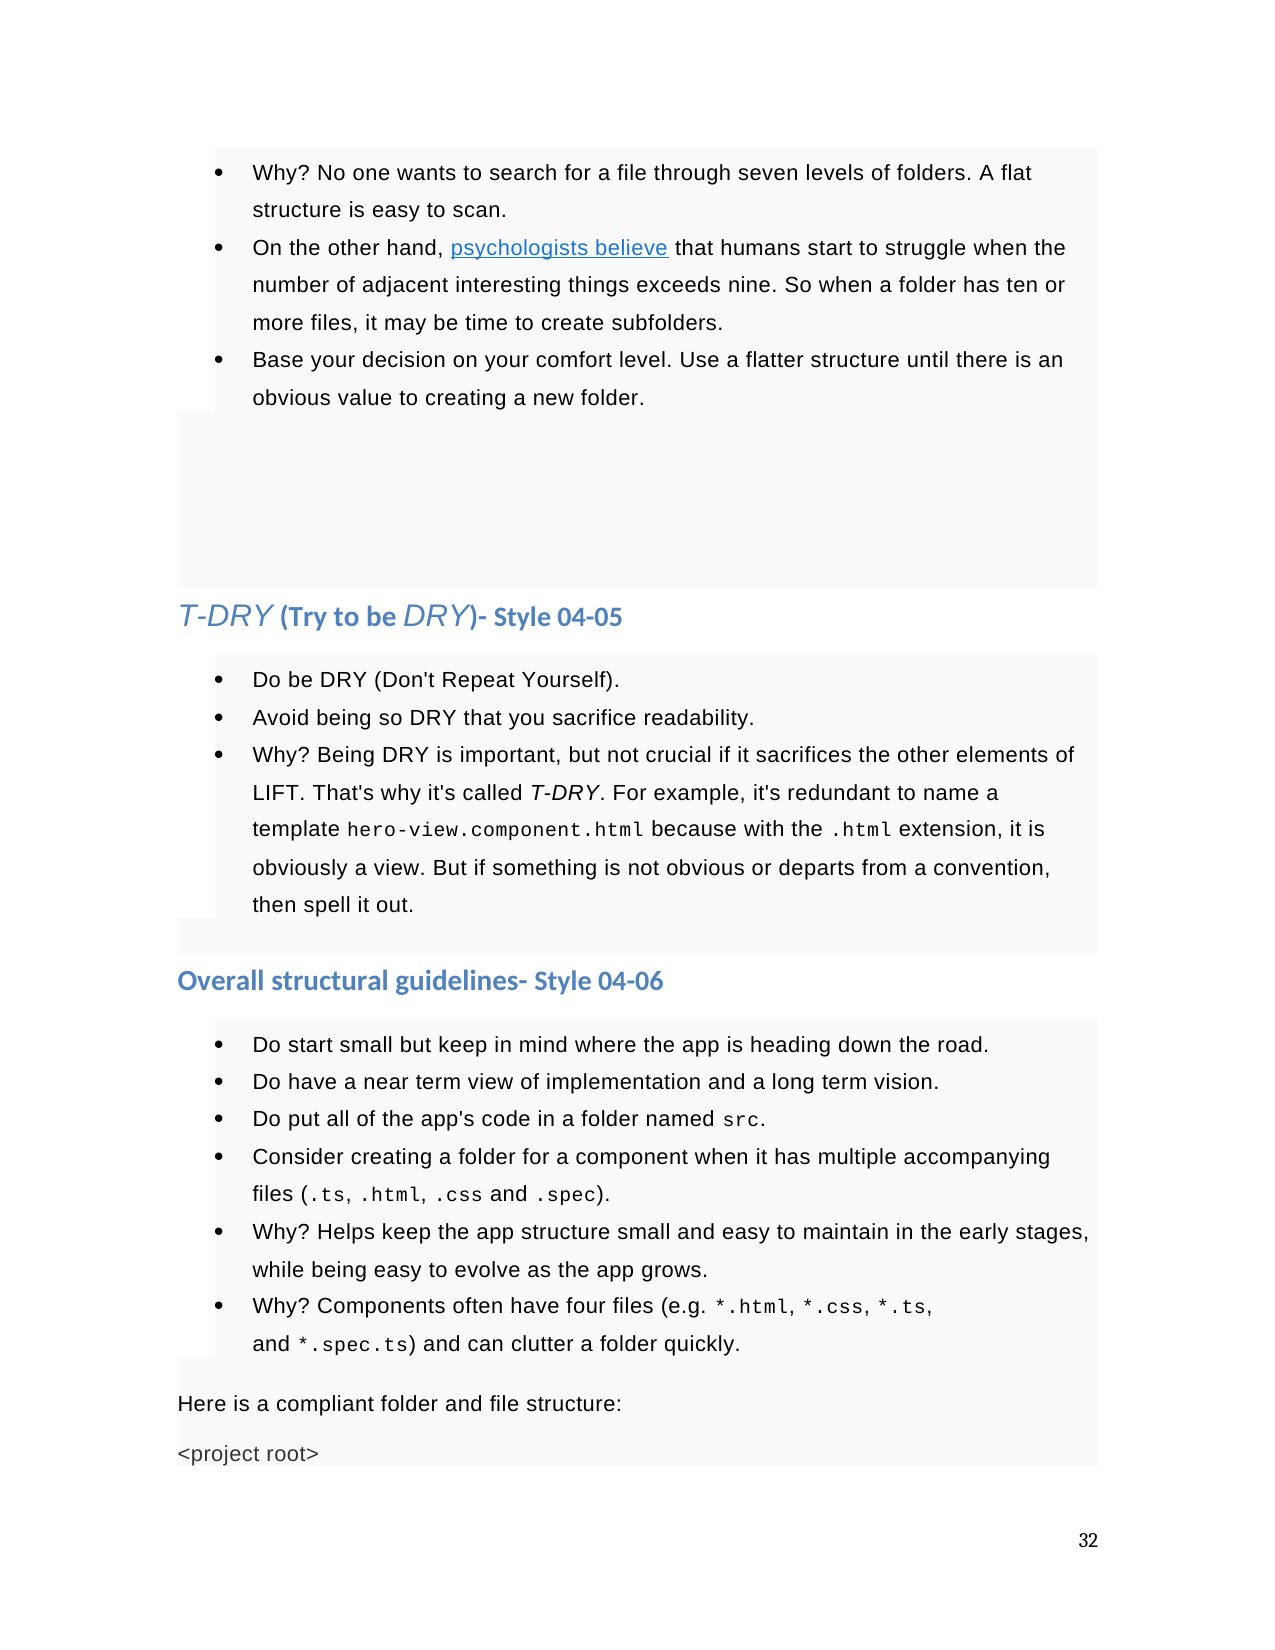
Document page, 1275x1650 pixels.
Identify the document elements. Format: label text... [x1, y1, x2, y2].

list Why? Components often have four files (e.g. *.html, *.css, *.ts, and *.spec.ts) and can clutter a folder quickly. [215, 1282, 1098, 1357]
list Do have a near term view of implementation and a long term vision. [215, 1057, 1098, 1094]
list Why? No one wants to search for a file through seven levels of folders. A flat structure is easy to scan. [215, 148, 1098, 223]
list Do be DRY (Don't Repeat Yourself). [215, 655, 1098, 693]
list Why? Being DRY is important, but not crucial if it sacrifices the other elements of LIFT. That's why it's called T-DRY. For example, it's redundant to name a template hero-view.component.html because with the .html extension, it is obviously a view. But if something is not obvious or departs from a convention, then spell it out. [215, 730, 1098, 918]
list Base your decision on your comfort level. Use a flatter structure until there is an obvious value to creating a new folder. [215, 335, 1098, 410]
subtitle Overall structural guidelines- Style 04-06 [177, 962, 1098, 997]
list Avoid being so DRY that you sacrifice readability. [215, 693, 1098, 730]
text Here is a compliant folder and file structure: [177, 1379, 1098, 1416]
list Consider creating a folder for a component when it has multiple accompanying files (.ts, .html, .css and .spec). [215, 1132, 1098, 1207]
list On the other hand, psychologists believe that humans start to struggle when the number of adjacent interesting things exceeds nine. So when a folder has ten or more files, it may be time to create subfolders. [215, 223, 1098, 335]
list Do put all of the app's code in a folder named src. [215, 1094, 1098, 1132]
text <project root> [177, 1416, 1098, 1466]
list Why? Helps keep the app structure small and easy to maintain in the early stages, while being easy to evolve as the app grows. [215, 1207, 1098, 1282]
list Do start small but keep in mind where the app is heading down the road. [215, 1019, 1098, 1057]
subtitle T-DRY (Try to be DRY)- Style 04-05 [177, 597, 1098, 633]
